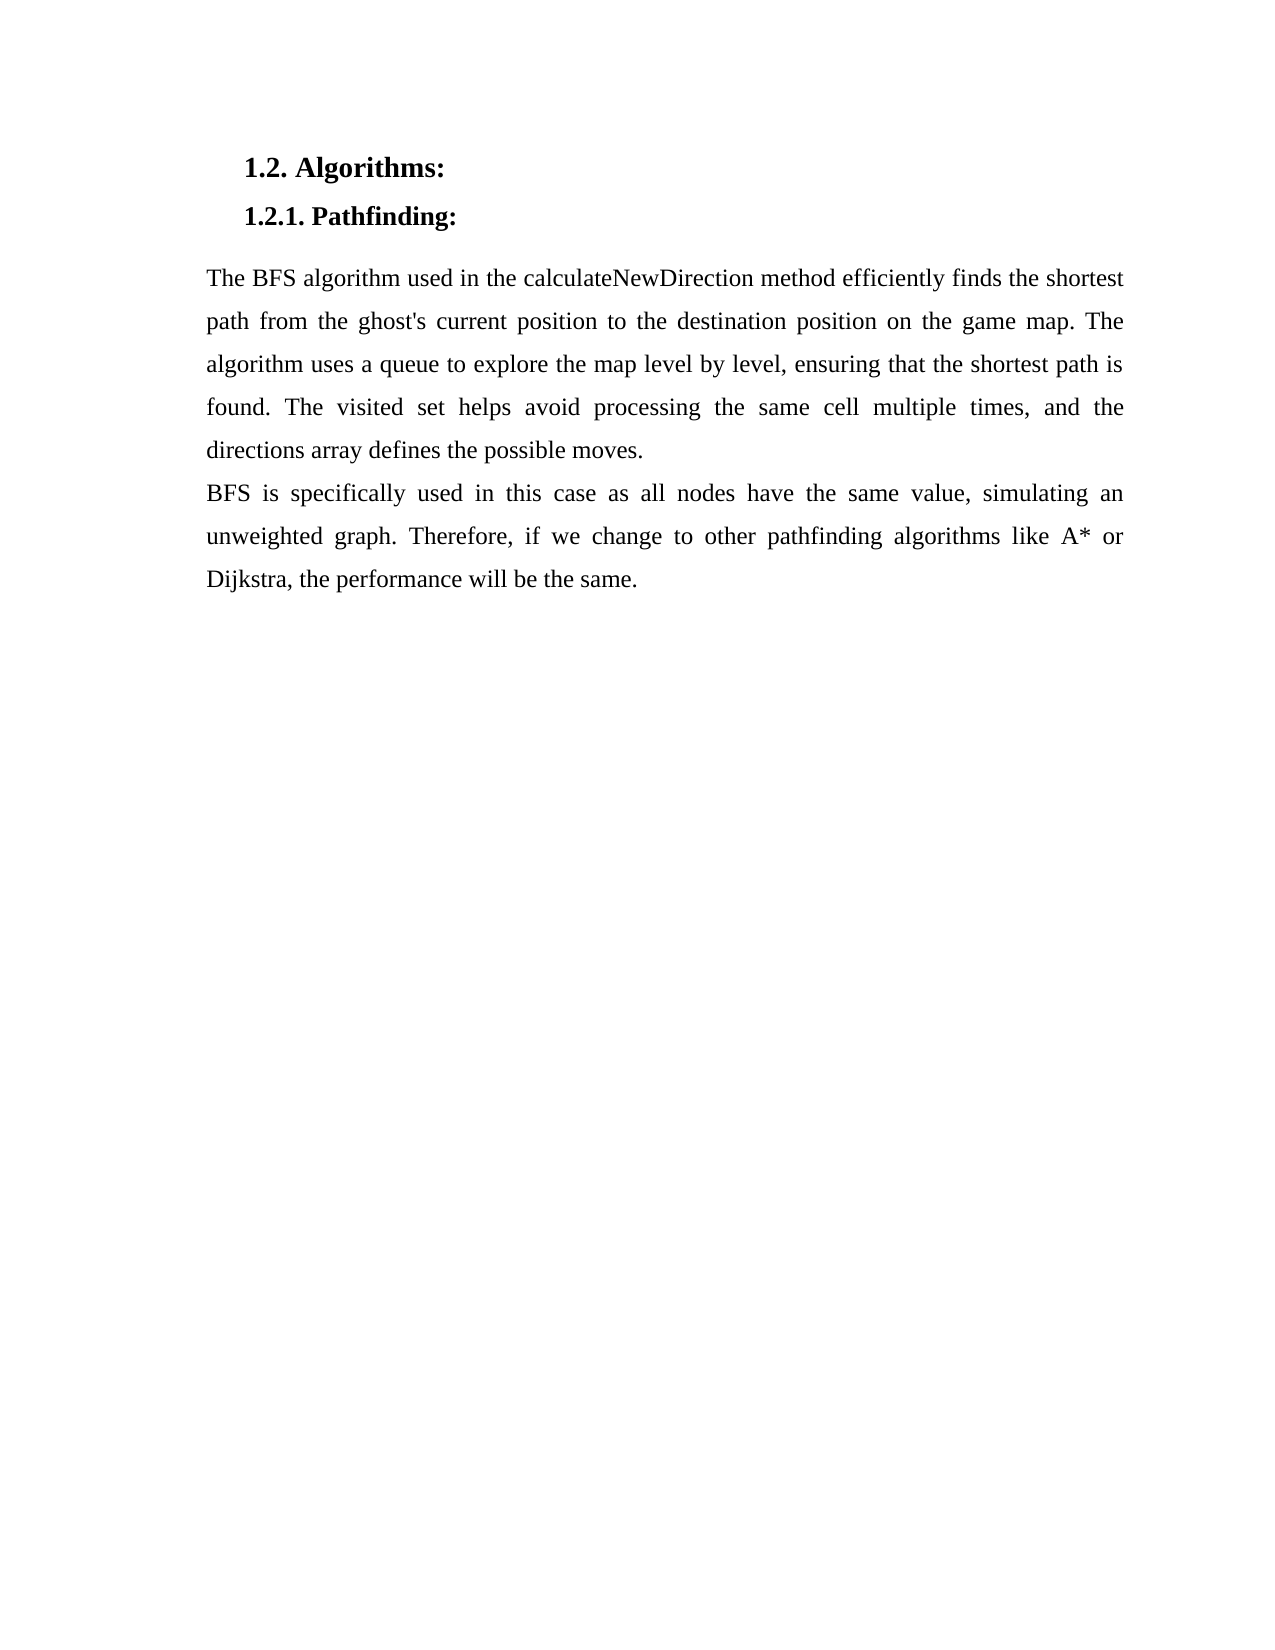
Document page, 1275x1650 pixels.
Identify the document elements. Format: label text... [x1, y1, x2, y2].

subtitle 1.2. Algorithms: [244, 150, 1125, 183]
text The BFS algorithm used in the calculateNewDirection method efficiently finds the shortest path from the ghost's current position to the destination position on the game map. The algorithm uses a queue to explore the map level by level, ensuring that the shortest path is found. The visited set helps avoid processing the same cell multiple times, and the directions array defines the possible moves. [206, 263, 1125, 464]
subtitle 1.2.1. Pathfinding: [244, 200, 1125, 231]
text BFS is specifically used in this case as all nodes have the same value, simulating an unweighted graph. Therefore, if we change to other pathfinding algorithms like A* or Dijkstra, the performance will be the same. [206, 478, 1125, 593]
